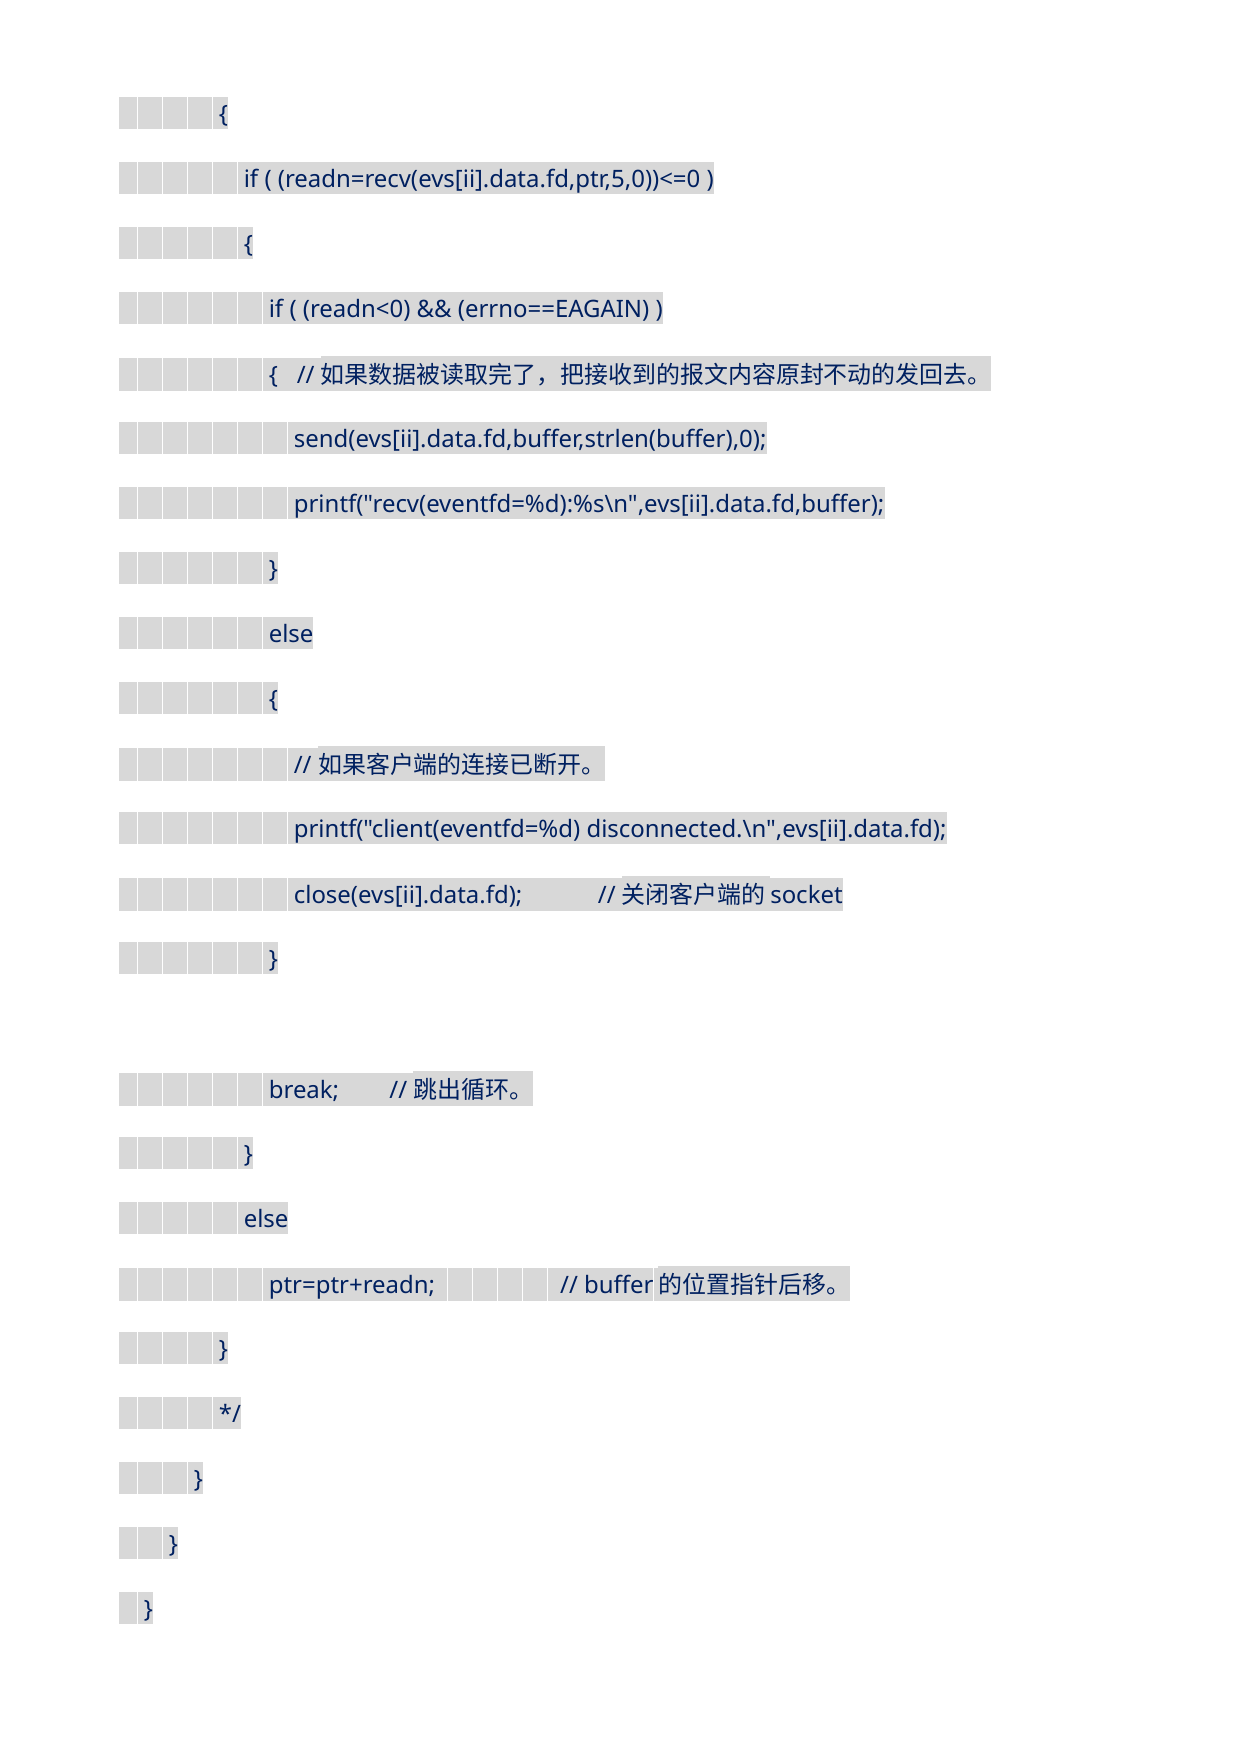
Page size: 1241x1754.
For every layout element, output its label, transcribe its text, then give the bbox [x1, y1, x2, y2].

text } [119, 1121, 1165, 1186]
text { [119, 81, 1165, 146]
text // 如果客户端的连接已断开。 [119, 731, 1165, 796]
text else [119, 1186, 1165, 1251]
text { [119, 666, 1165, 731]
text printf("client(eventfd=%d) disconnected.\n",evs[ii].data.fd); [119, 796, 1165, 861]
text send(evs[ii].data.fd,buffer,strlen(buffer),0); [119, 406, 1165, 471]
text if ( (readn<0) && (errno==EAGAIN) ) [119, 276, 1165, 341]
text break; // 跳出循环。 [119, 1056, 1165, 1121]
text } [119, 926, 1165, 991]
text else [119, 601, 1165, 666]
text printf("recv(eventfd=%d):%s\n",evs[ii].data.fd,buffer); [119, 471, 1165, 536]
text } [119, 536, 1165, 601]
text } [119, 1316, 1165, 1381]
text { // 如果数据被读取完了，把接收到的报文内容原封不动的发回去。 [119, 341, 1165, 406]
text } [119, 1576, 1165, 1641]
text } [119, 1511, 1165, 1576]
text if ( (readn=recv(evs[ii].data.fd,ptr,5,0))<=0 ) [119, 146, 1165, 211]
text { [119, 211, 1165, 276]
text */ [119, 1381, 1165, 1446]
text } [119, 1446, 1165, 1511]
text ptr=ptr+readn; // buffer的位置指针后移。 [119, 1251, 1165, 1316]
text close(evs[ii].data.fd); // 关闭客户端的socket [119, 861, 1165, 926]
